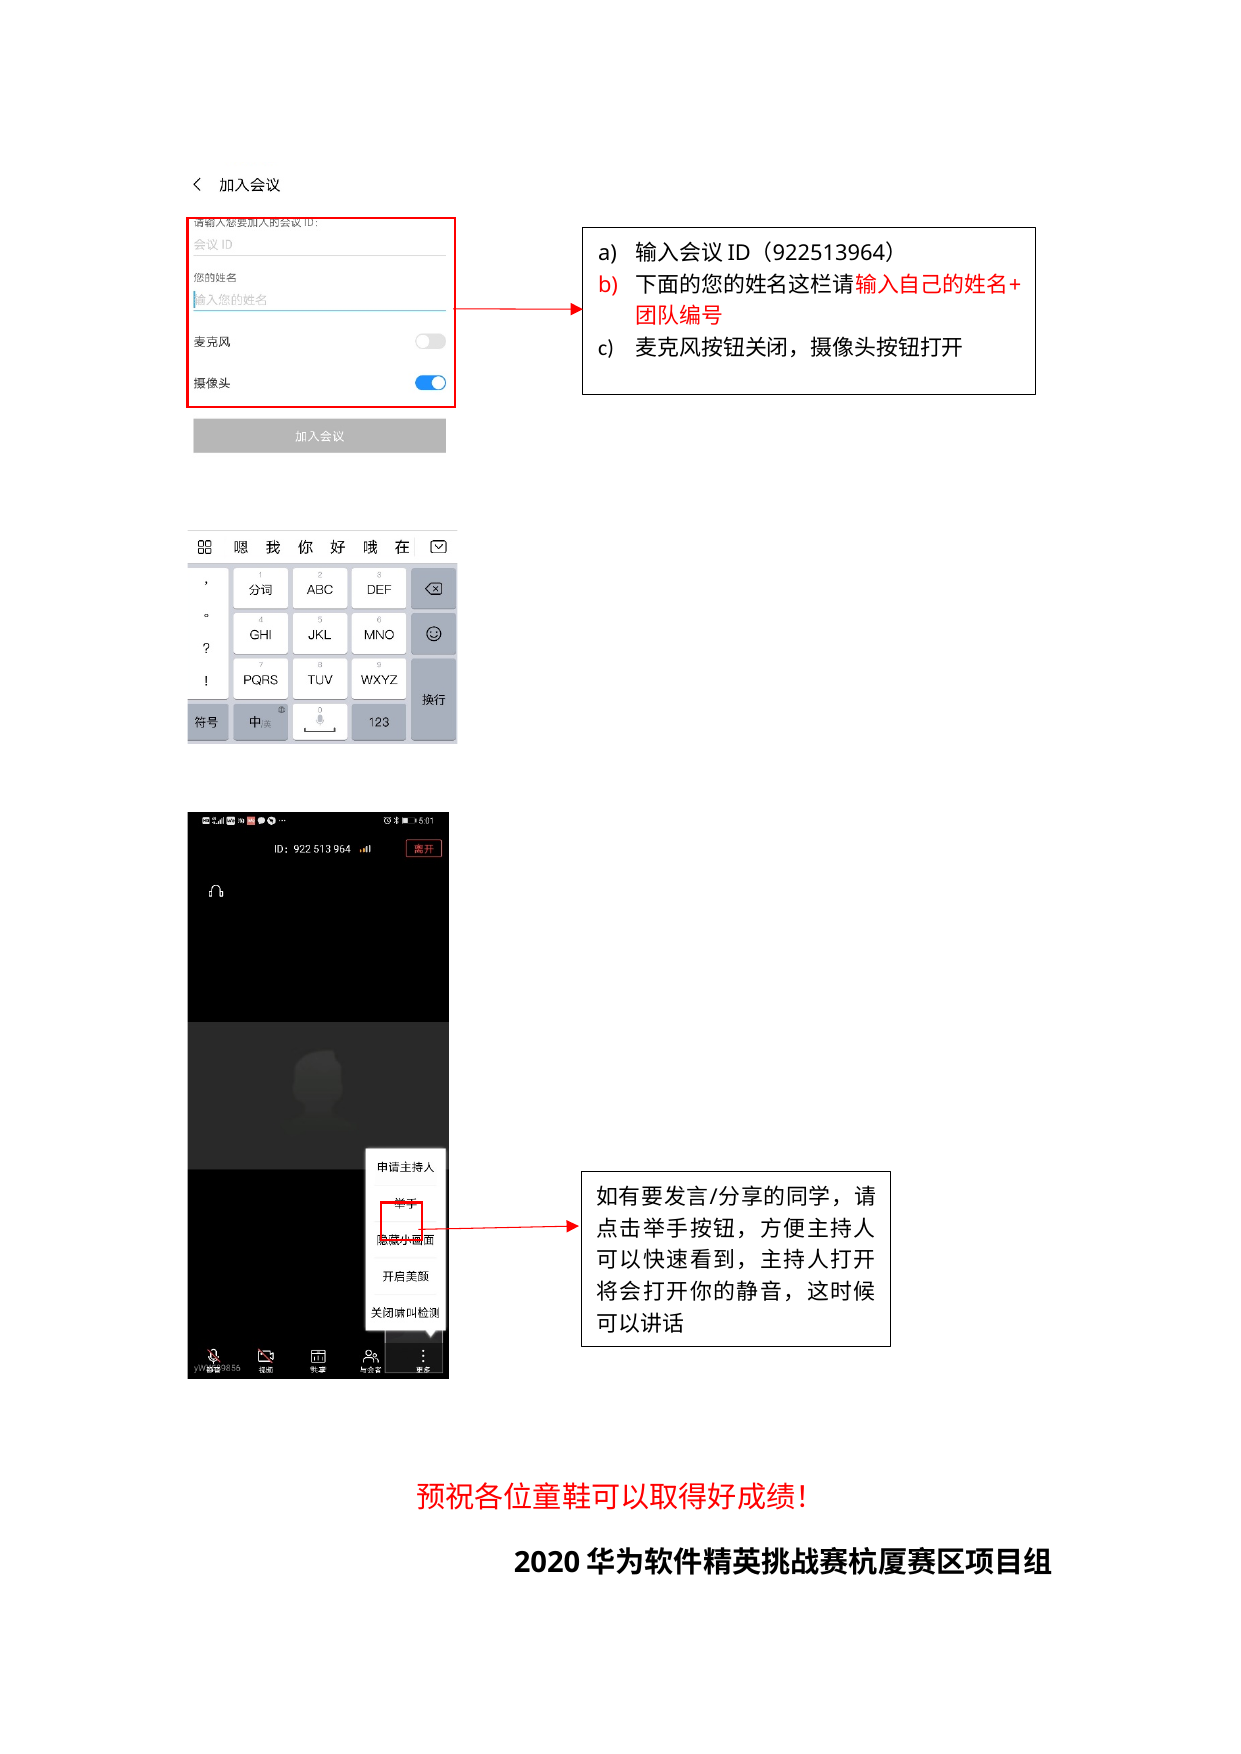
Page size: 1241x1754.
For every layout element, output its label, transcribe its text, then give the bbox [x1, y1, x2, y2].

picture [187, 162, 458, 308]
text 预祝各位童鞋可以取得好成绩！ [187, 1462, 1053, 1527]
picture [187, 812, 449, 1379]
text 2020华为软件精英挑战赛杭厦赛区项目组 [187, 1527, 1053, 1592]
picture [382, 1204, 421, 1239]
picture [189, 219, 454, 406]
picture [187, 310, 458, 744]
